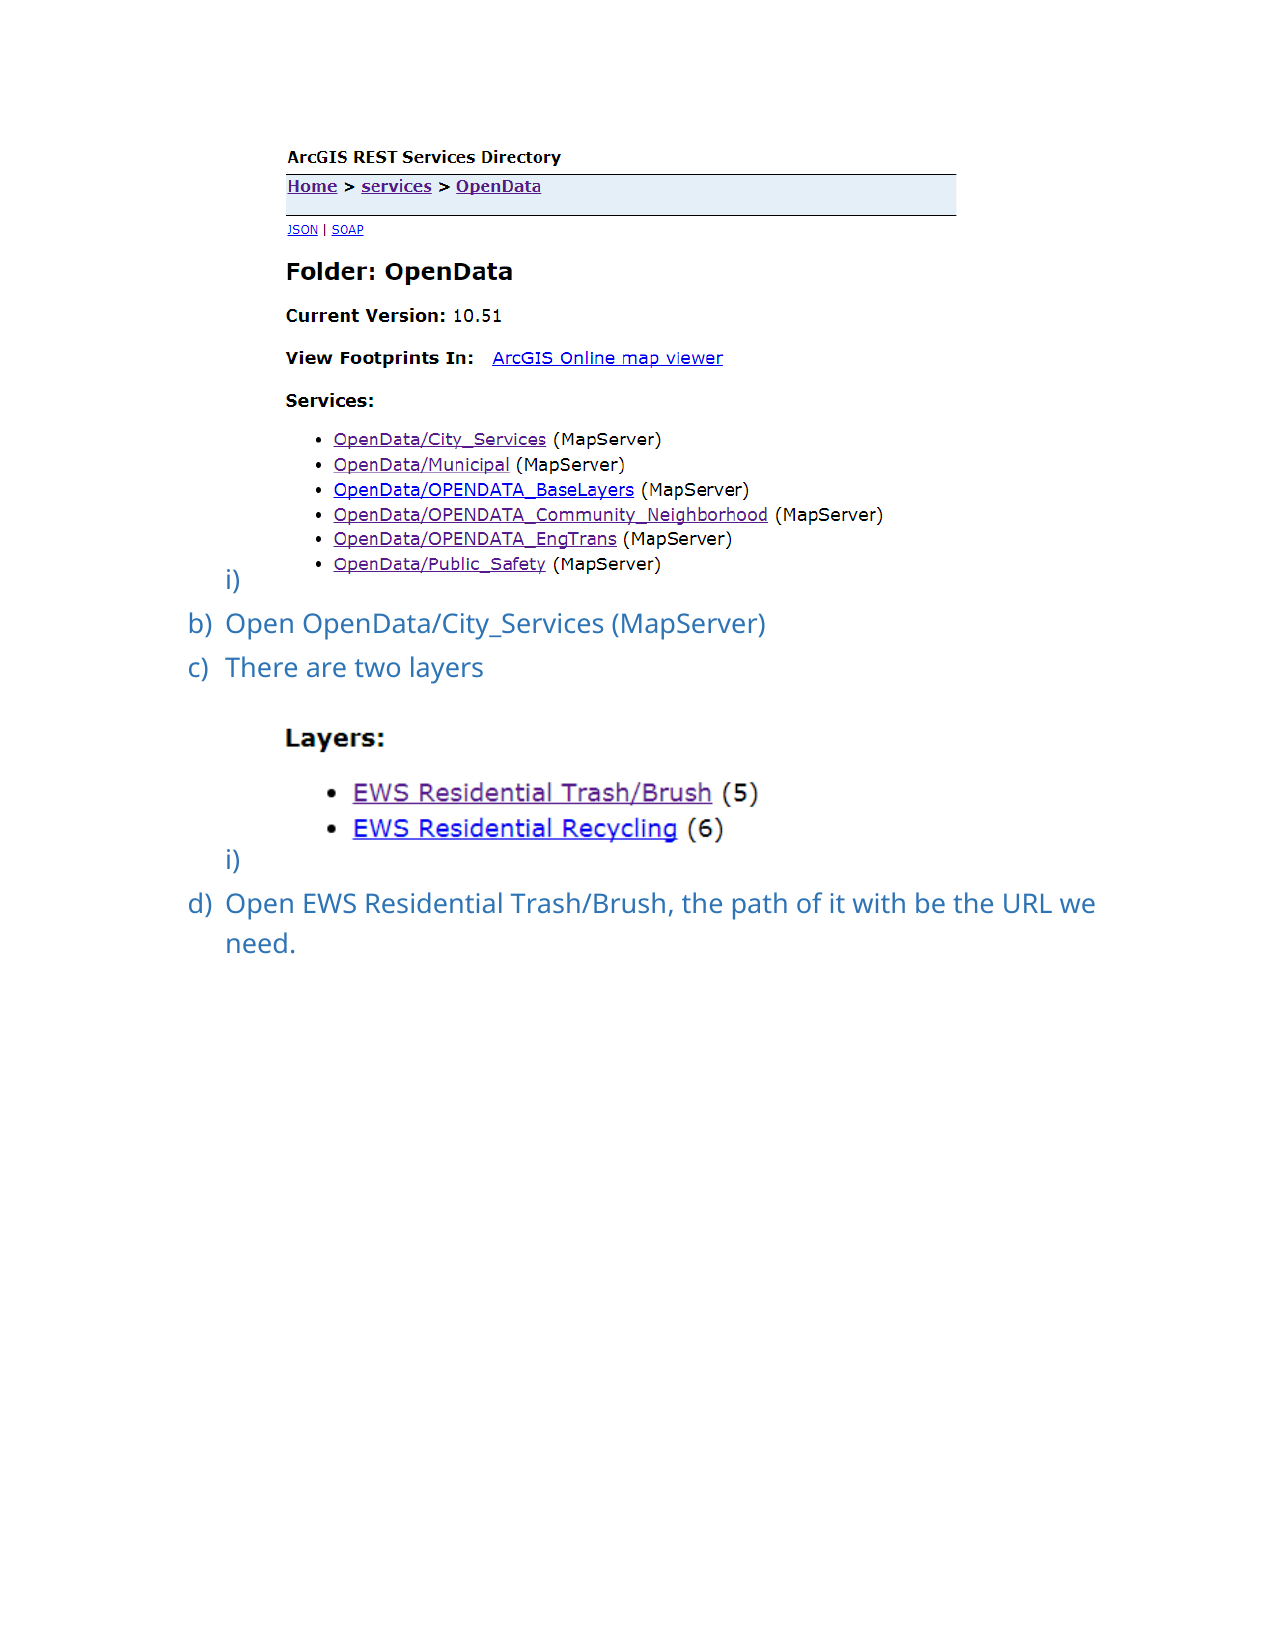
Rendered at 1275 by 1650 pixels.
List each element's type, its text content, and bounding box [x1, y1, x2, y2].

picture [262, 150, 957, 590]
subtitle There are two layers [187, 648, 1125, 685]
subtitle Open OpenData/City_Services (MapServer) [187, 604, 1125, 641]
picture [262, 692, 780, 870]
subtitle Open EWS Residential Trash/Brush, the path of it with be the URL we need. [187, 884, 1125, 961]
